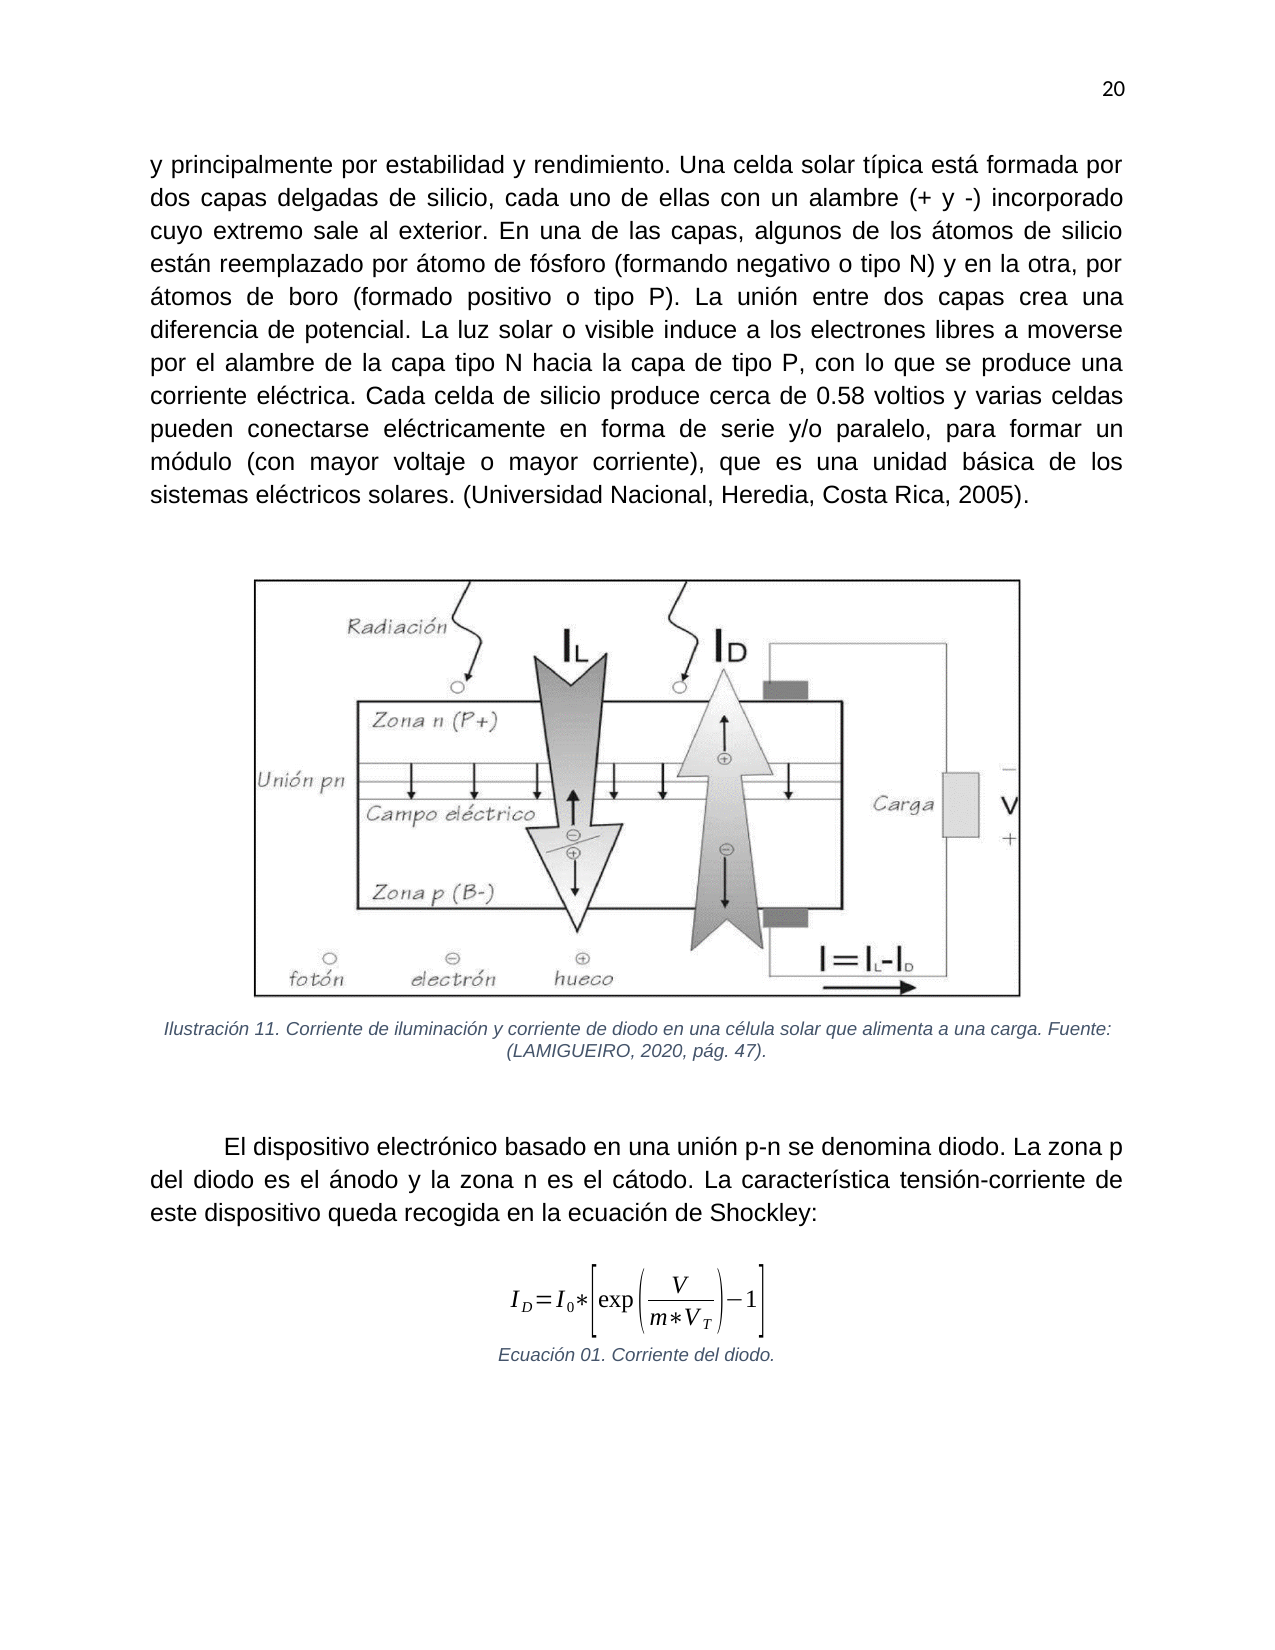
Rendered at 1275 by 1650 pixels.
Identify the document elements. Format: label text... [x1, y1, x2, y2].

text Ecuación 01. Corriente del diodo. [150, 1344, 1125, 1366]
text Ilustración 11. Corriente de iluminación y corriente de diodo en una célula solar que alimenta a una carga. Fuente:. [150, 1018, 1125, 1061]
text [150, 150, 1125, 509]
picture [253, 579, 1022, 998]
text El dispositivo electrónico basado en una unión p-n se denomina diodo. La zona p del diodo es el ánodo y la zona n es el cátodo. La característica tensión-corriente de este dispositivo queda recogida en la ecuación de Shockley: [150, 1132, 1125, 1227]
